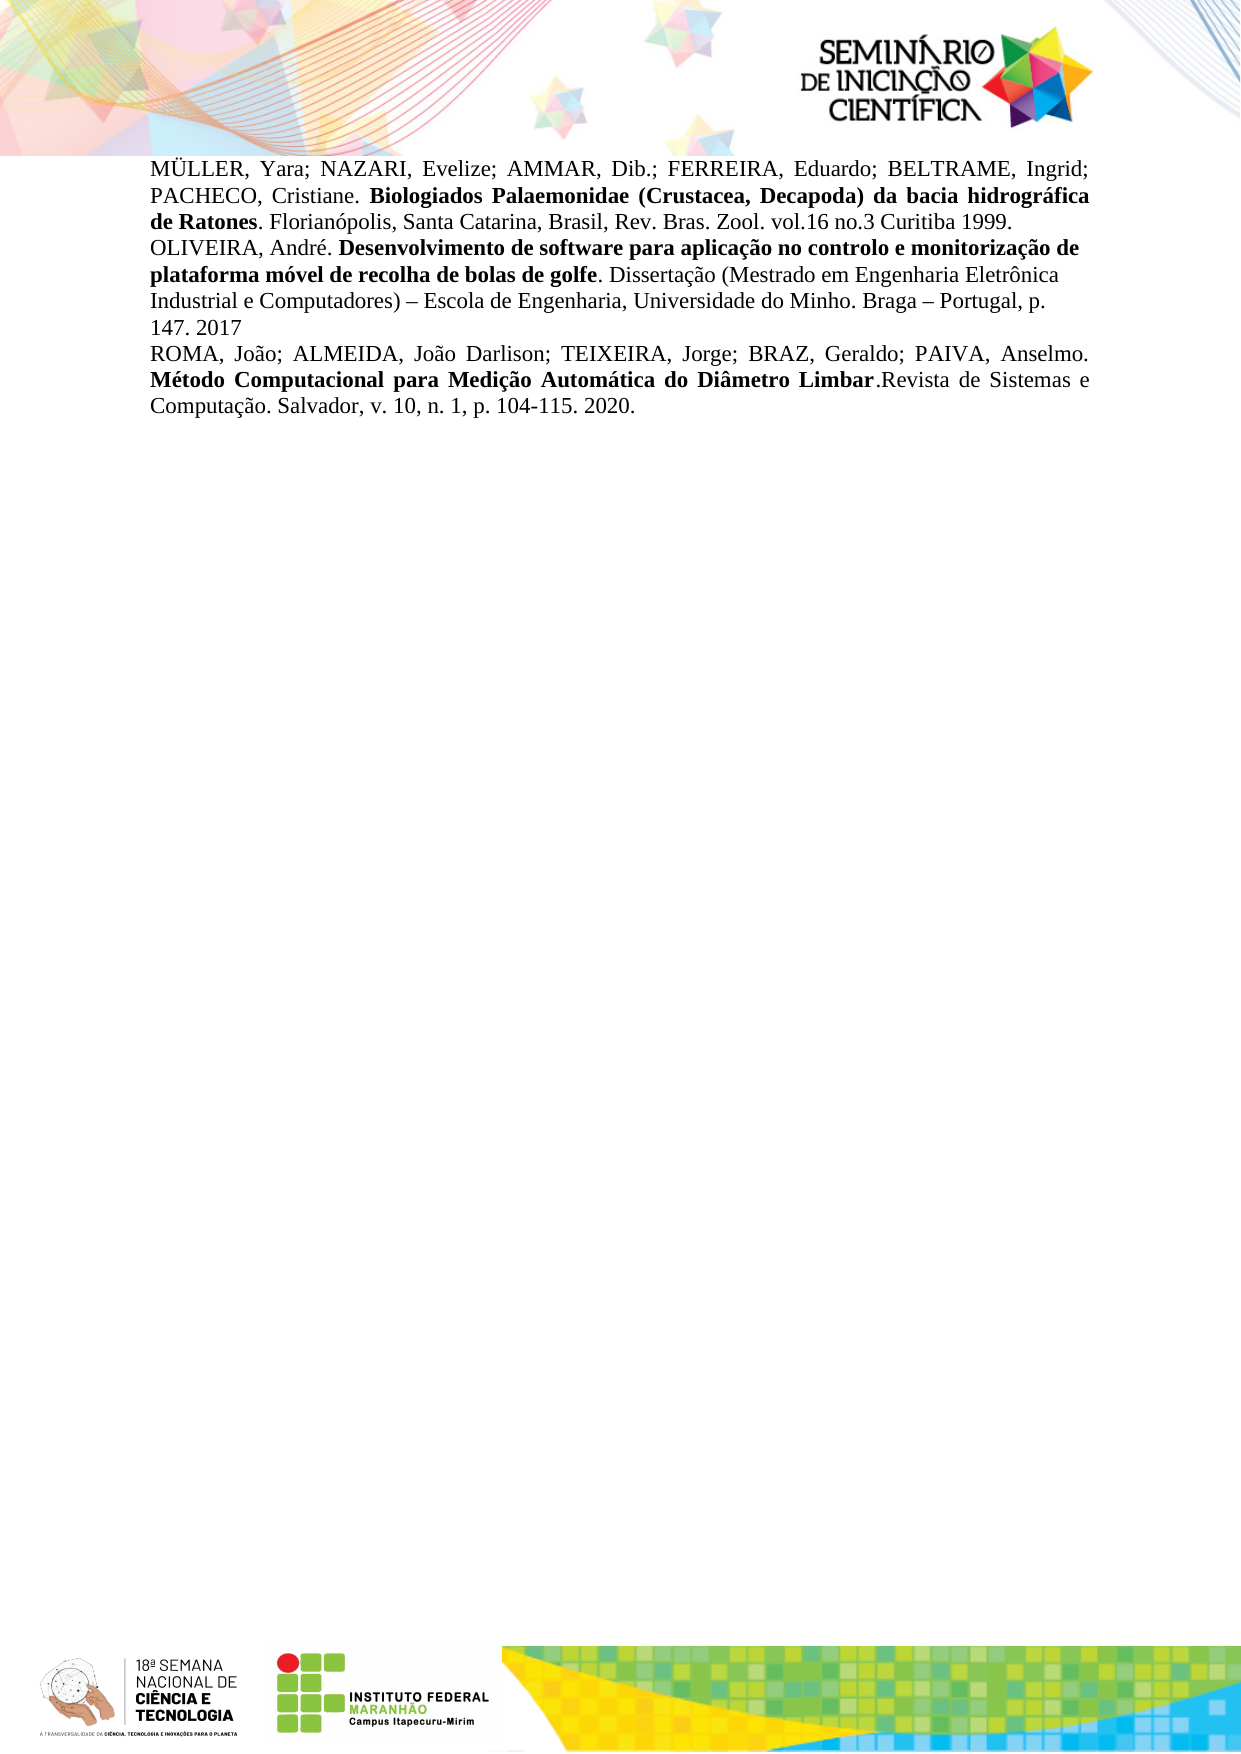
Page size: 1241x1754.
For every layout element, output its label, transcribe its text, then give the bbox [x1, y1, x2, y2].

picture [0, 0, 1241, 156]
text ROMA, João; ALMEIDA, João Darlison; TEIXEIRA, Jorge; BRAZ, Geraldo; PAIVA, Anselmo. Método Computacional para Medição Automática do Diâmetro Limbar.Revista de Sistemas e Computação. Salvador, v. 10, n. 1, p. 104-115. 2020. [150, 340, 1090, 419]
picture [21, 1641, 256, 1750]
text MÜLLER, Yara; NAZARI, Evelize; AMMAR, Dib.; FERREIRA, Eduardo; BELTRAME, Ingrid; PACHECO, Cristiane. Biologiados Palaemonidae (Crustacea, Decapoda) da bacia hidrográfica de Ratones. Florianópolis, Santa Catarina, Brasil, Rev. Bras. Zool. vol.16 no.3 Curitiba 1999. [150, 150, 1090, 234]
picture [263, 1641, 1241, 1752]
text OLIVEIRA, André. Desenvolvimento de software para aplicação no controlo e monitorização de plataforma móvel de recolha de bolas de golfe. Dissertação (Mestrado em Engenharia Eletrônica Industrial e Computadores) – Escola de Engenharia, Universidade do Minho. Braga – Portugal, p. 147. 2017 [150, 234, 1090, 340]
